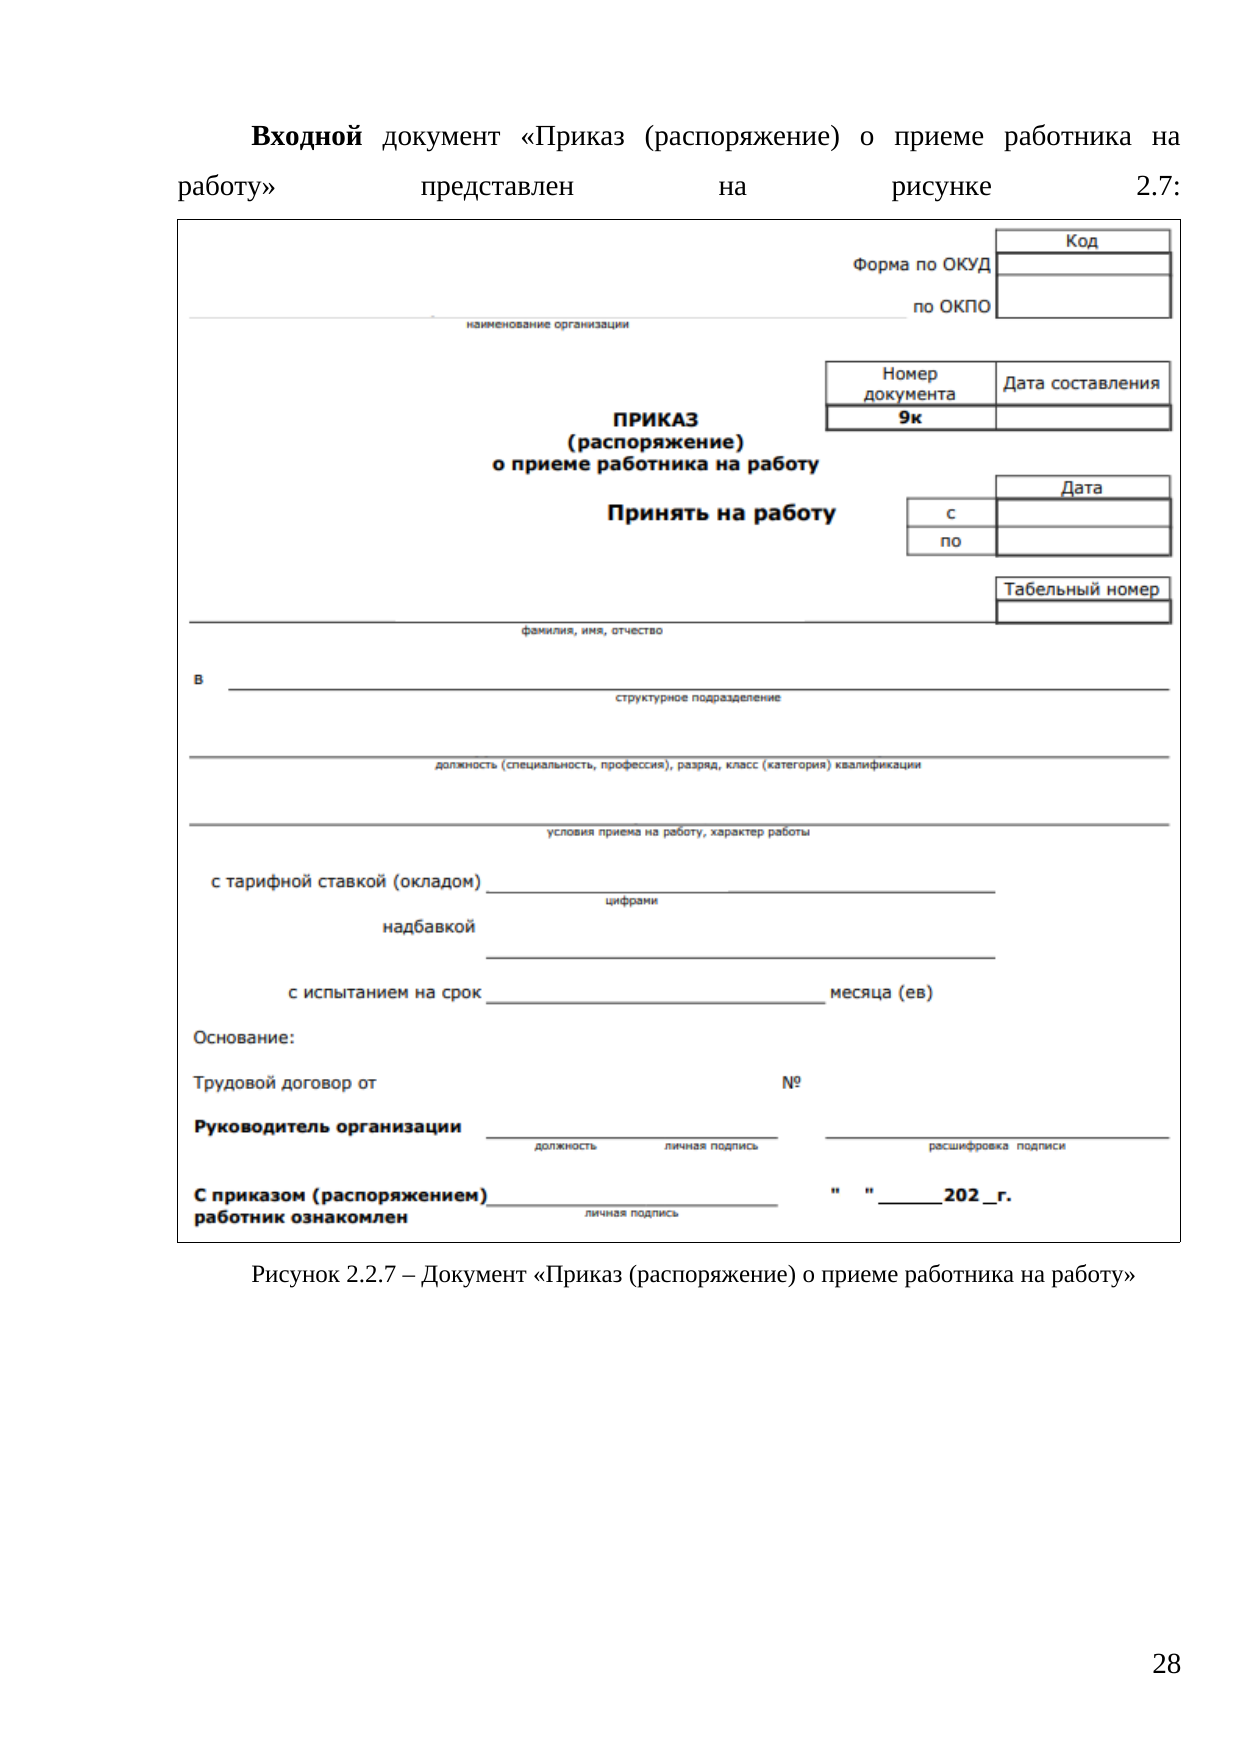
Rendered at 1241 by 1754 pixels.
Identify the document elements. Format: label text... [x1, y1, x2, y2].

picture [178, 220, 1180, 1242]
text Входной документ «Приказ (распоряжение) о приеме работника на работу» представлен на рисунке 2.7: [177, 118, 1181, 219]
text Рисунок 2.2.7 – Документ «Приказ (распоряжение) о приеме работника на работу» [177, 1259, 1181, 1288]
